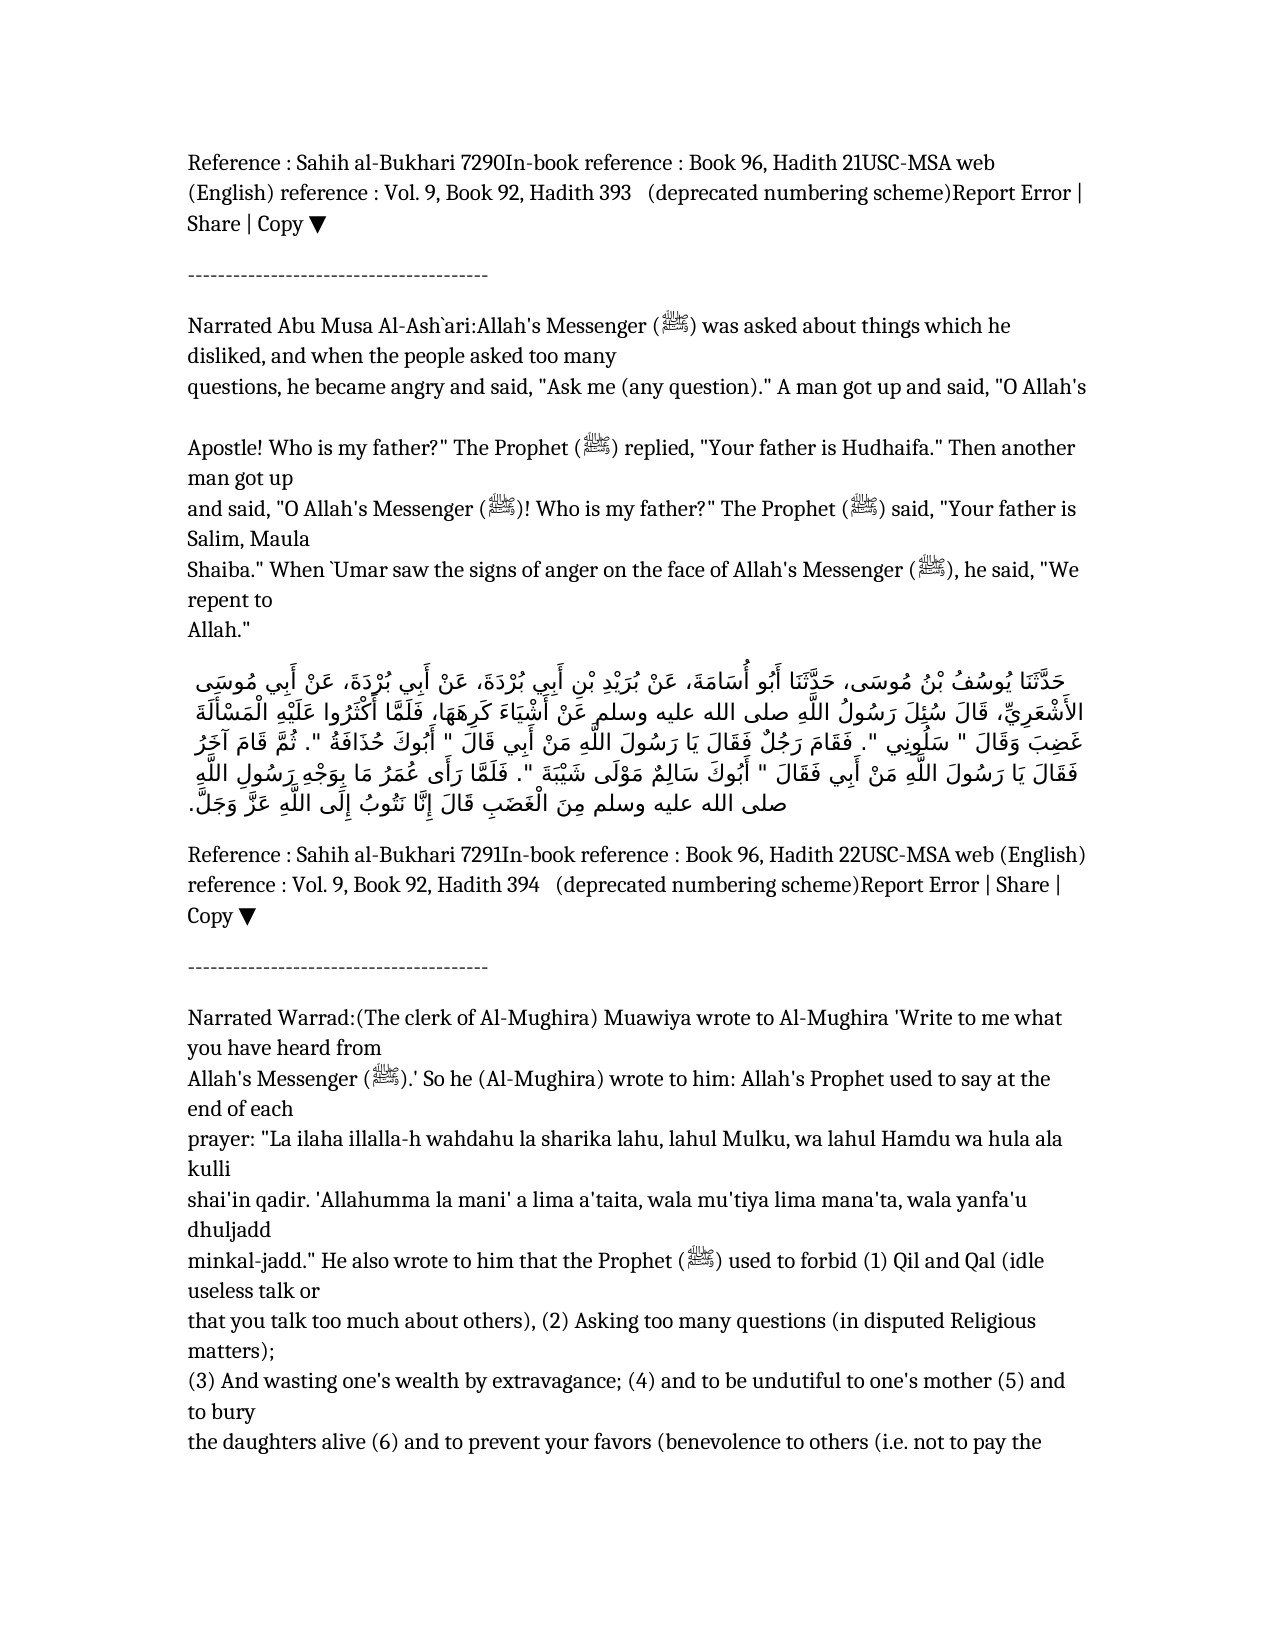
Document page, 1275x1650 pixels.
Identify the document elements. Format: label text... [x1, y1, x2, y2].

text حَدَّثَنَا يُوسُفُ بْنُ مُوسَى، حَدَّثَنَا أَبُو أُسَامَةَ، عَنْ بُرَيْدِ بْنِ أَبِي بُرْدَةَ، عَنْ أَبِي بُرْدَةَ، عَنْ أَبِي مُوسَى الأَشْعَرِيِّ، قَالَ سُئِلَ رَسُولُ اللَّهِ صلى الله عليه وسلم عَنْ أَشْيَاءَ كَرِهَهَا، فَلَمَّا أَكْثَرُوا عَلَيْهِ الْمَسْأَلَةَ غَضِبَ وَقَالَ ‏"‏ سَلُونِي ‏"‏‏.‏ فَقَامَ رَجُلٌ فَقَالَ يَا رَسُولَ اللَّهِ مَنْ أَبِي قَالَ ‏"‏ أَبُوكَ حُذَافَةُ ‏"‏‏.‏ ثُمَّ قَامَ آخَرُ فَقَالَ يَا رَسُولَ اللَّهِ مَنْ أَبِي فَقَالَ ‏"‏ أَبُوكَ سَالِمٌ مَوْلَى شَيْبَةَ ‏"‏‏.‏ فَلَمَّا رَأَى عُمَرُ مَا بِوَجْهِ رَسُولِ اللَّهِ صلى الله عليه وسلم مِنَ الْغَضَبِ قَالَ إِنَّا نَتُوبُ إِلَى اللَّهِ عَزَّ وَجَلَّ‏.‏ [187, 668, 1087, 817]
text Reference : Sahih al-Bukhari 7290In-book reference : Book 96, Hadith 21USC-MSA web (English) reference : Vol. 9, Book 92, Hadith 393 (deprecated numbering scheme)Report Error | Share | Copy ▼ [187, 150, 1087, 237]
text Narrated Abu Musa Al-Ash`ari:Allah's Messenger (ﷺ) was asked about things which he disliked, and when the people asked too many questions, he became angry and said, "Ask me (any question)." A man got up and said, "O Allah's Apostle! Who is my father?" The Prophet (ﷺ) replied, "Your father is Hudhaifa." Then another man got up and said, "O Allah's Messenger (ﷺ)! Who is my father?" The Prophet (ﷺ) said, "Your father is Salim, Maula Shaiba." When `Umar saw the signs of anger on the face of Allah's Messenger (ﷺ), he said, "We repent to Allah." [187, 312, 1087, 643]
text ---------------------------------------- [187, 953, 1087, 980]
text Reference : Sahih al-Bukhari 7291In-book reference : Book 96, Hadith 22USC-MSA web (English) reference : Vol. 9, Book 92, Hadith 394 (deprecated numbering scheme)Report Error | Share | Copy ▼ [187, 842, 1087, 929]
text ---------------------------------------- [187, 261, 1087, 288]
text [187, 1004, 1087, 1455]
